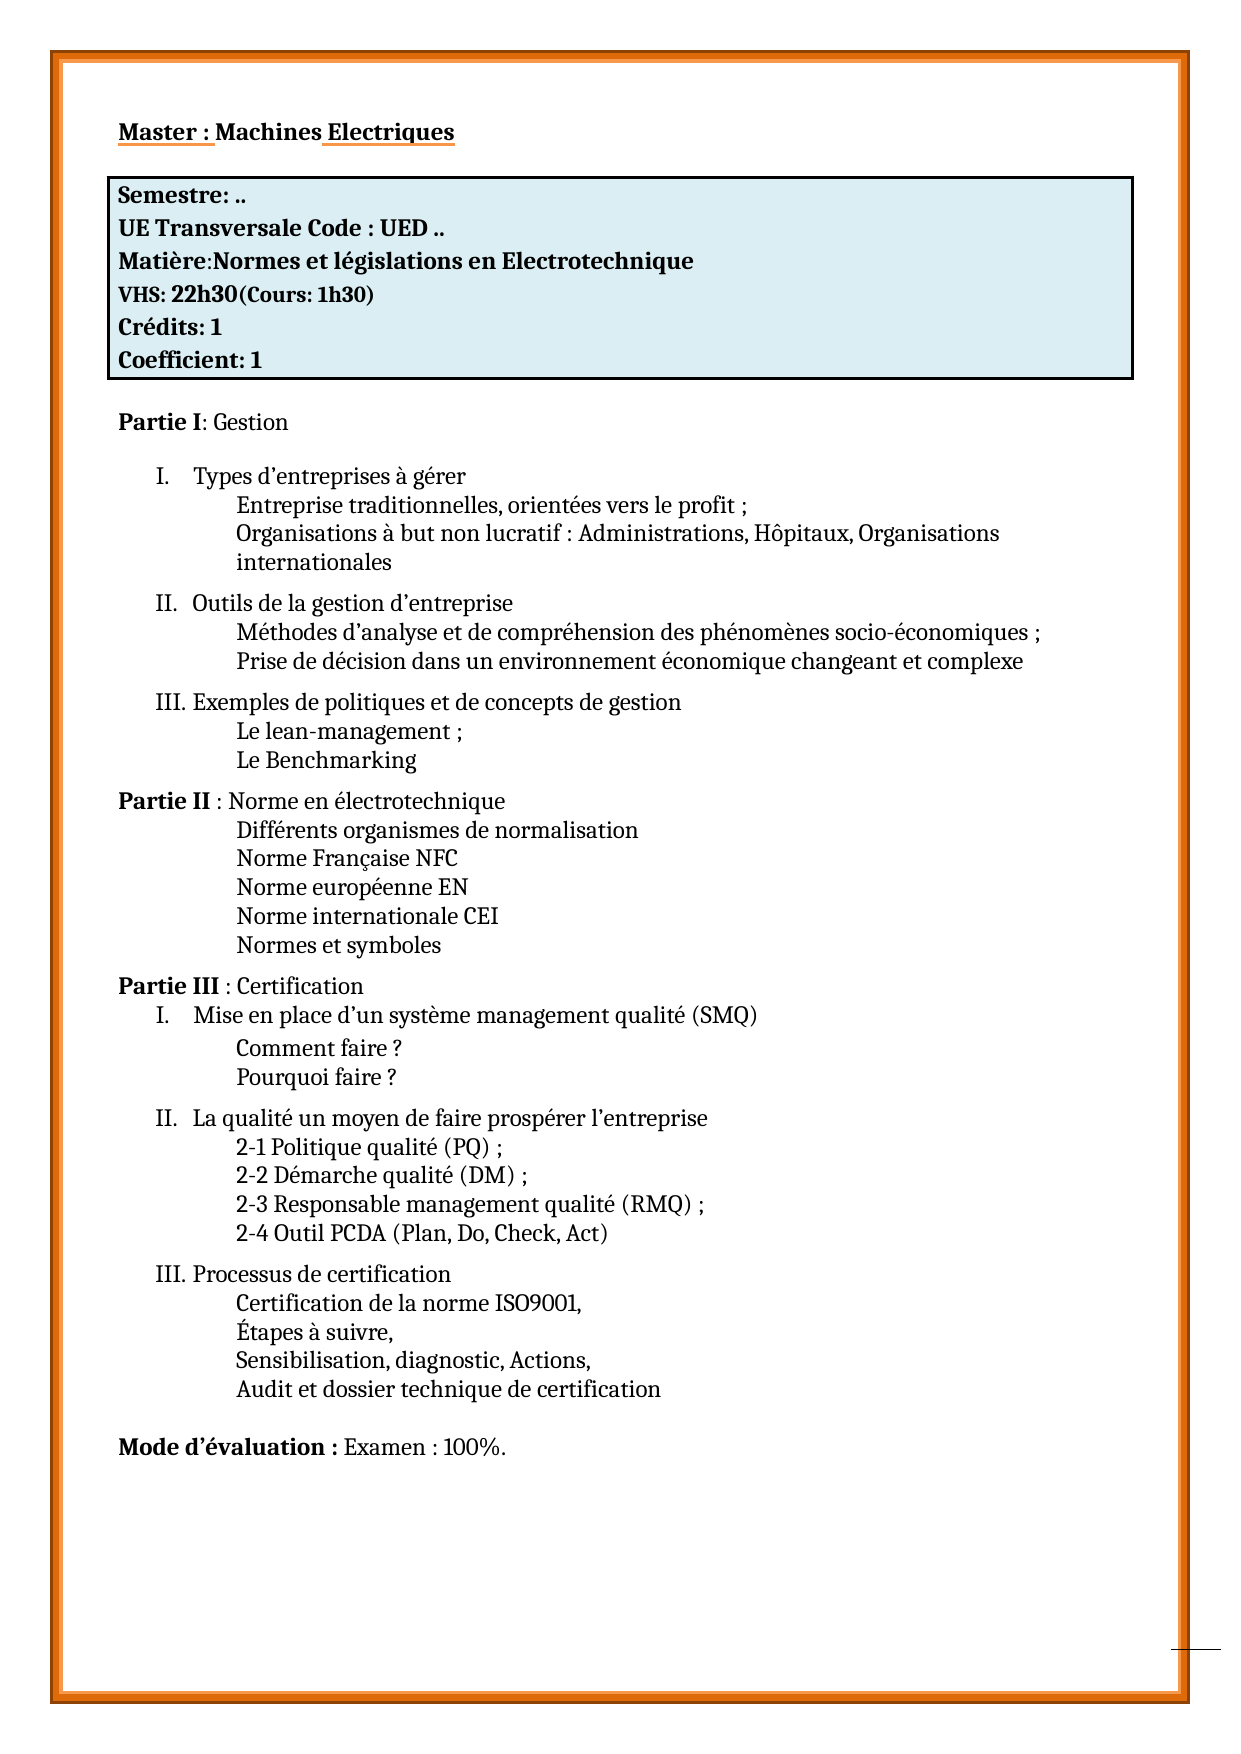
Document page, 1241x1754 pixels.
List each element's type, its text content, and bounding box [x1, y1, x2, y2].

text Entreprise traditionnelles, orientées vers le profit ; [236, 491, 1122, 519]
text Comment faire ? [236, 1034, 1122, 1062]
text Master : Machines Electriques [118, 118, 1122, 147]
text 2-3 Responsable management qualité (RMQ) ; [236, 1190, 1122, 1219]
text Certification de la norme ISO9001, [236, 1289, 1122, 1317]
list Partie I: Gestion [118, 408, 1122, 437]
text Organisations à but non lucratif : Administrations, Hôpitaux, Organisations internationales [236, 519, 1122, 577]
text Norme internationale CEI [236, 902, 1122, 931]
text Prise de décision dans un environnement économique changeant et complexe [236, 647, 1122, 676]
text 2-4 Outil PCDA (Plan, Do, Check, Act) [236, 1219, 1122, 1247]
text Différents organismes de normalisation [236, 816, 1122, 844]
list Partie II : Norme en électrotechnique [118, 787, 1122, 816]
list Mise en place d’un système management qualité (SMQ) [156, 1001, 1122, 1029]
text 2-1 Politique qualité (PQ) ; [236, 1132, 1122, 1161]
text Matière:Normes et législations en Electrotechnique [110, 242, 1131, 274]
list Processus de certification [155, 1260, 1122, 1289]
text VHS: 22h30(Cours: 1h30) [110, 274, 1131, 308]
list Partie III : Certification [118, 972, 1122, 1001]
list Outils de la gestion d’entreprise [155, 589, 1122, 618]
text UE Transversale Code : UED .. [110, 208, 1131, 242]
text Le Benchmarking [236, 746, 1122, 774]
text Étapes à suivre, [236, 1317, 1122, 1346]
text Audit et dossier technique de certification [236, 1375, 1122, 1404]
text Mode d’évaluation : Examen : 100%. [118, 1432, 1122, 1461]
list La qualité un moyen de faire prospérer l’entreprise [155, 1104, 1122, 1132]
text 2-2 Démarche qualité (DM) ; [236, 1161, 1122, 1190]
text Coefficient: 1 [110, 341, 1131, 377]
list Types d’entreprises à gérer [156, 462, 1122, 491]
text Norme européenne EN [236, 873, 1122, 902]
text Méthodes d’analyse et de compréhension des phénomènes socio-économiques ; [236, 618, 1122, 647]
text Crédits: 1 [110, 308, 1131, 341]
text Pourquoi faire ? [236, 1062, 1122, 1091]
text Norme Française NFC [236, 844, 1122, 873]
text Normes et symboles [236, 931, 1122, 959]
text Semestre: .. [110, 179, 1131, 208]
text Le lean-management ; [236, 717, 1122, 746]
list Exemples de politiques et de concepts de gestion [155, 688, 1122, 717]
text Sensibilisation, diagnostic, Actions, [236, 1346, 1122, 1375]
